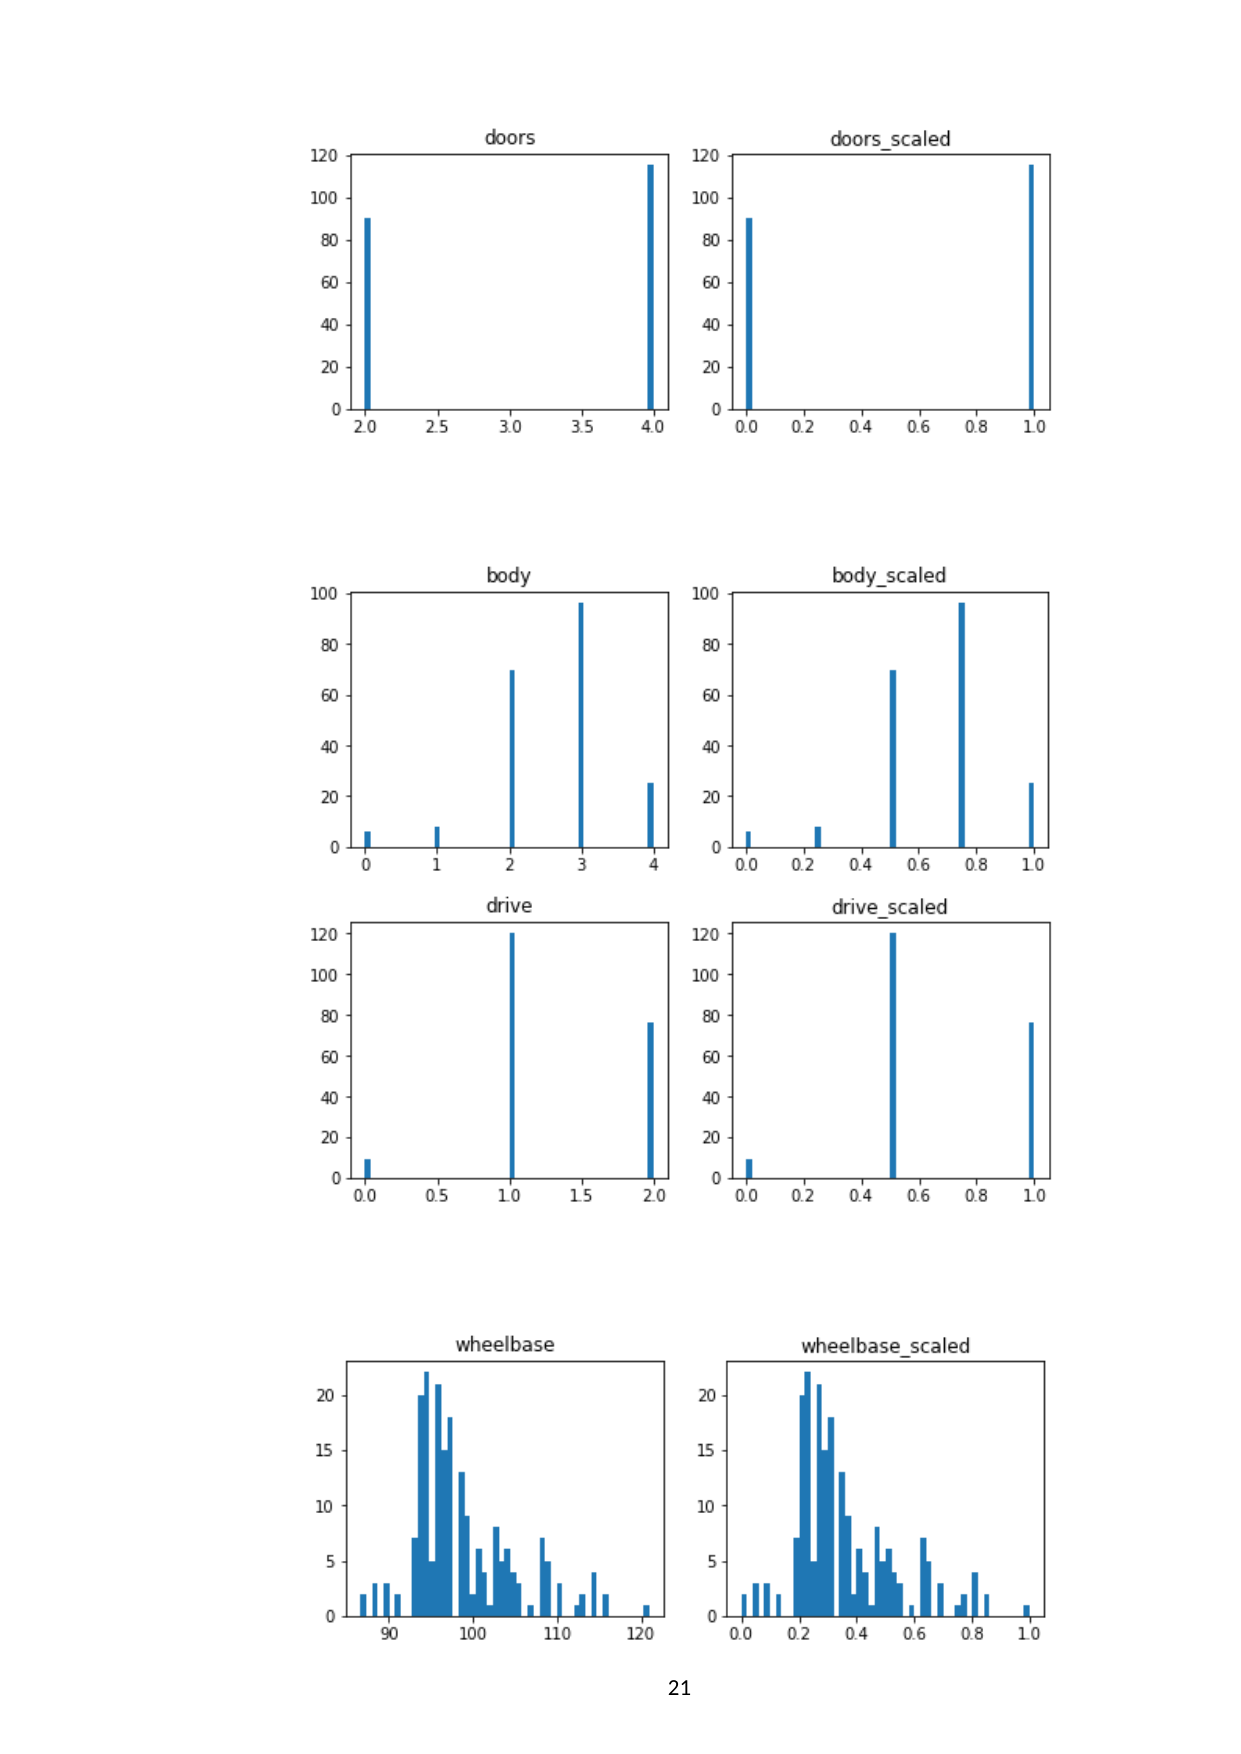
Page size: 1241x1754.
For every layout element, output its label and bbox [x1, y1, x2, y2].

picture [299, 118, 1059, 447]
picture [299, 556, 1059, 885]
picture [299, 887, 1059, 1216]
picture [304, 1325, 1054, 1654]
